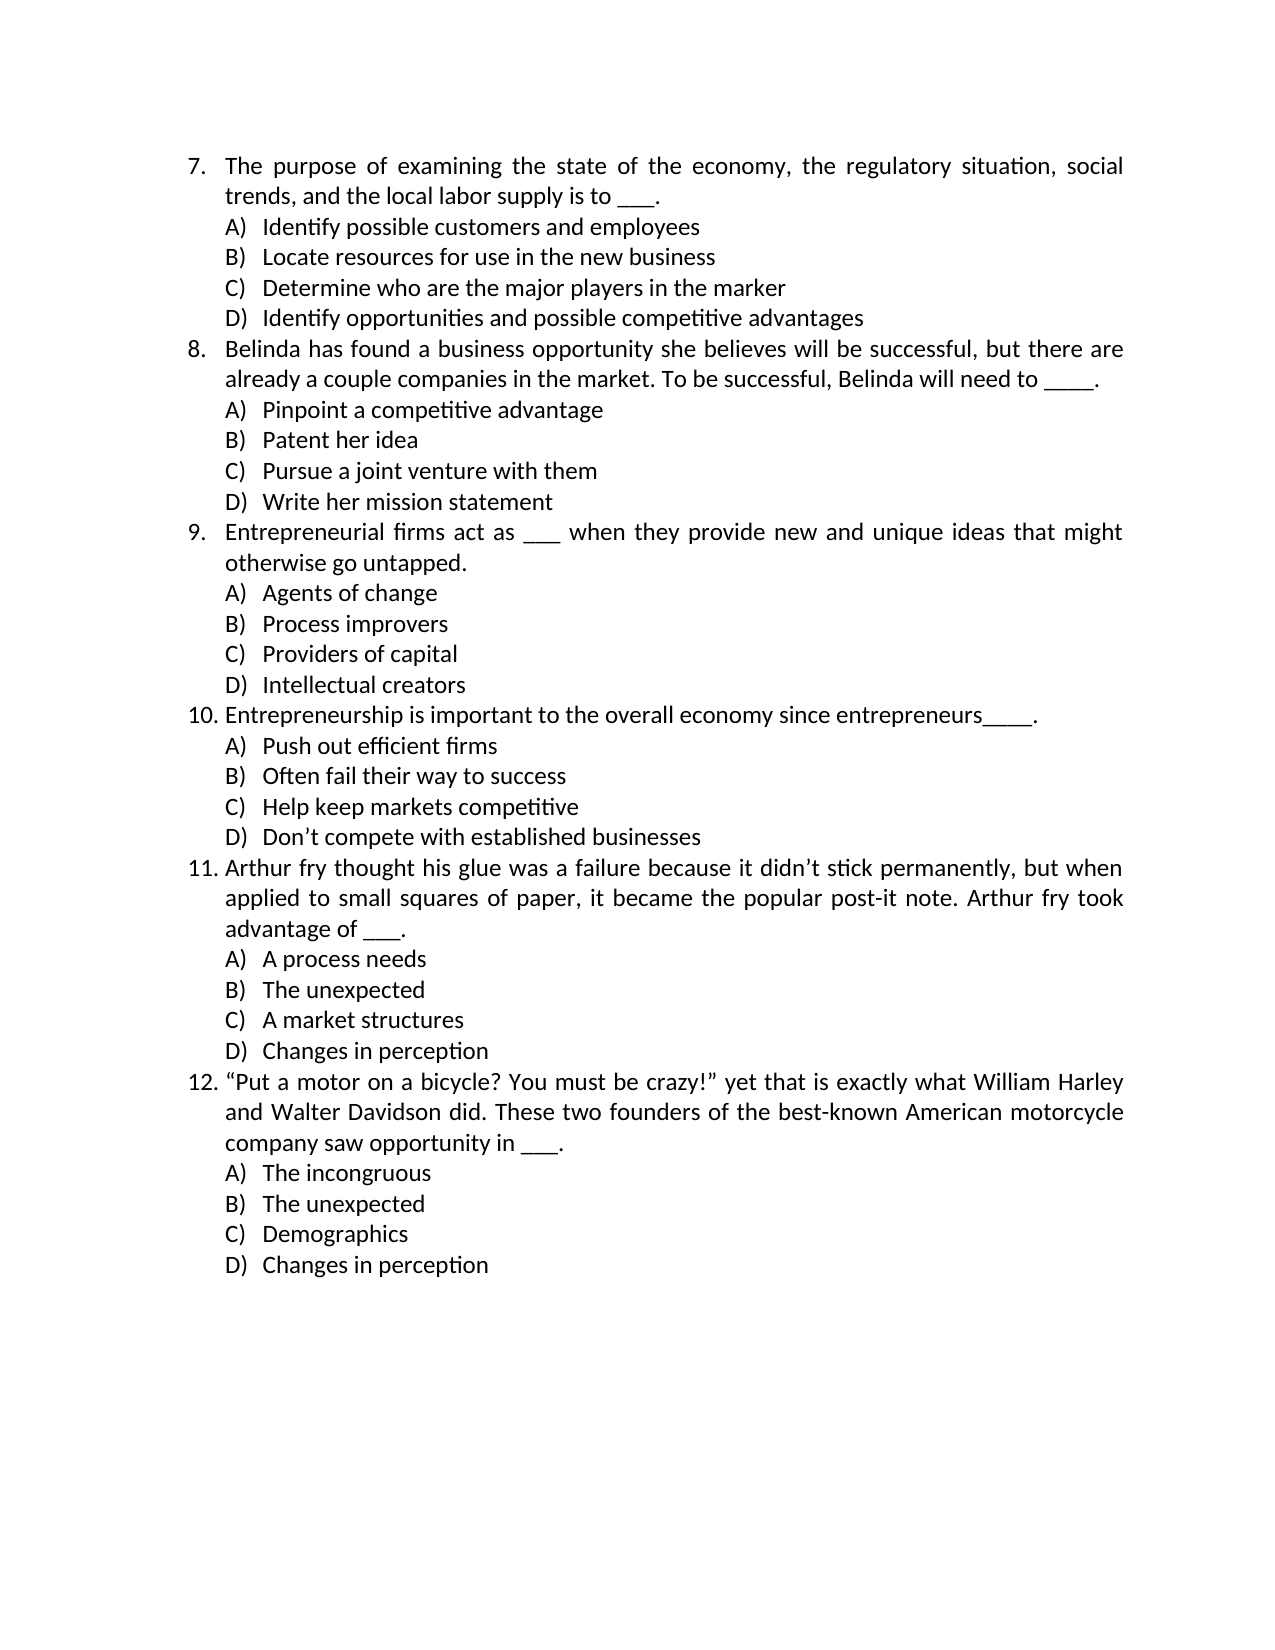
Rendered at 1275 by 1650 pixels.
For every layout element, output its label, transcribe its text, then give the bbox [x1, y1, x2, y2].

list Entrepreneurship is important to the overall economy since entrepreneurs____. [187, 699, 1125, 730]
list The purpose of examining the state of the economy, the regulatory situation, social trends, and the local labor supply is to ___. [187, 150, 1125, 211]
list Determine who are the major players in the marker [225, 272, 1125, 303]
list Identify opportunities and possible competitive advantages [225, 303, 1125, 333]
list Patent her idea [225, 425, 1125, 455]
list Agents of change [225, 577, 1125, 608]
list Often fail their way to success [225, 760, 1125, 791]
list A market structures [225, 1004, 1125, 1035]
list Providers of capital [225, 638, 1125, 669]
list Process improvers [225, 608, 1125, 638]
list Arthur fry thought his glue was a failure because it didn’t stick permanently, but when applied to small squares of paper, it became the popular post-it note. Arthur fry took advantage of ___. [187, 852, 1125, 943]
list The unexpected [225, 1188, 1125, 1218]
list Intellectual creators [225, 669, 1125, 699]
list Demographics [225, 1218, 1125, 1249]
list The incongruous [225, 1157, 1125, 1188]
list Entrepreneurial firms act as ___ when they provide new and unique ideas that might otherwise go untapped. [187, 516, 1125, 577]
list Identify possible customers and employees [225, 211, 1125, 242]
list A process needs [225, 943, 1125, 974]
list Changes in perception [225, 1035, 1125, 1066]
list Pursue a joint venture with them [225, 455, 1125, 486]
list Push out efficient firms [225, 730, 1125, 760]
list Changes in perception [225, 1249, 1125, 1279]
list Write her mission statement [225, 486, 1125, 516]
list “Put a motor on a bicycle? You must be crazy!” yet that is exactly what William Harley and Walter Davidson did. These two founders of the best-known American motorcycle company saw opportunity in ___. [187, 1066, 1125, 1157]
list Don’t compete with established businesses [225, 821, 1125, 852]
list Belinda has found a business opportunity she believes will be successful, but there are already a couple companies in the market. To be successful, Belinda will need to ____. [187, 333, 1125, 394]
list Pinpoint a competitive advantage [225, 394, 1125, 425]
list Help keep markets competitive [225, 791, 1125, 821]
list Locate resources for use in the new business [225, 242, 1125, 272]
list The unexpected [225, 974, 1125, 1004]
